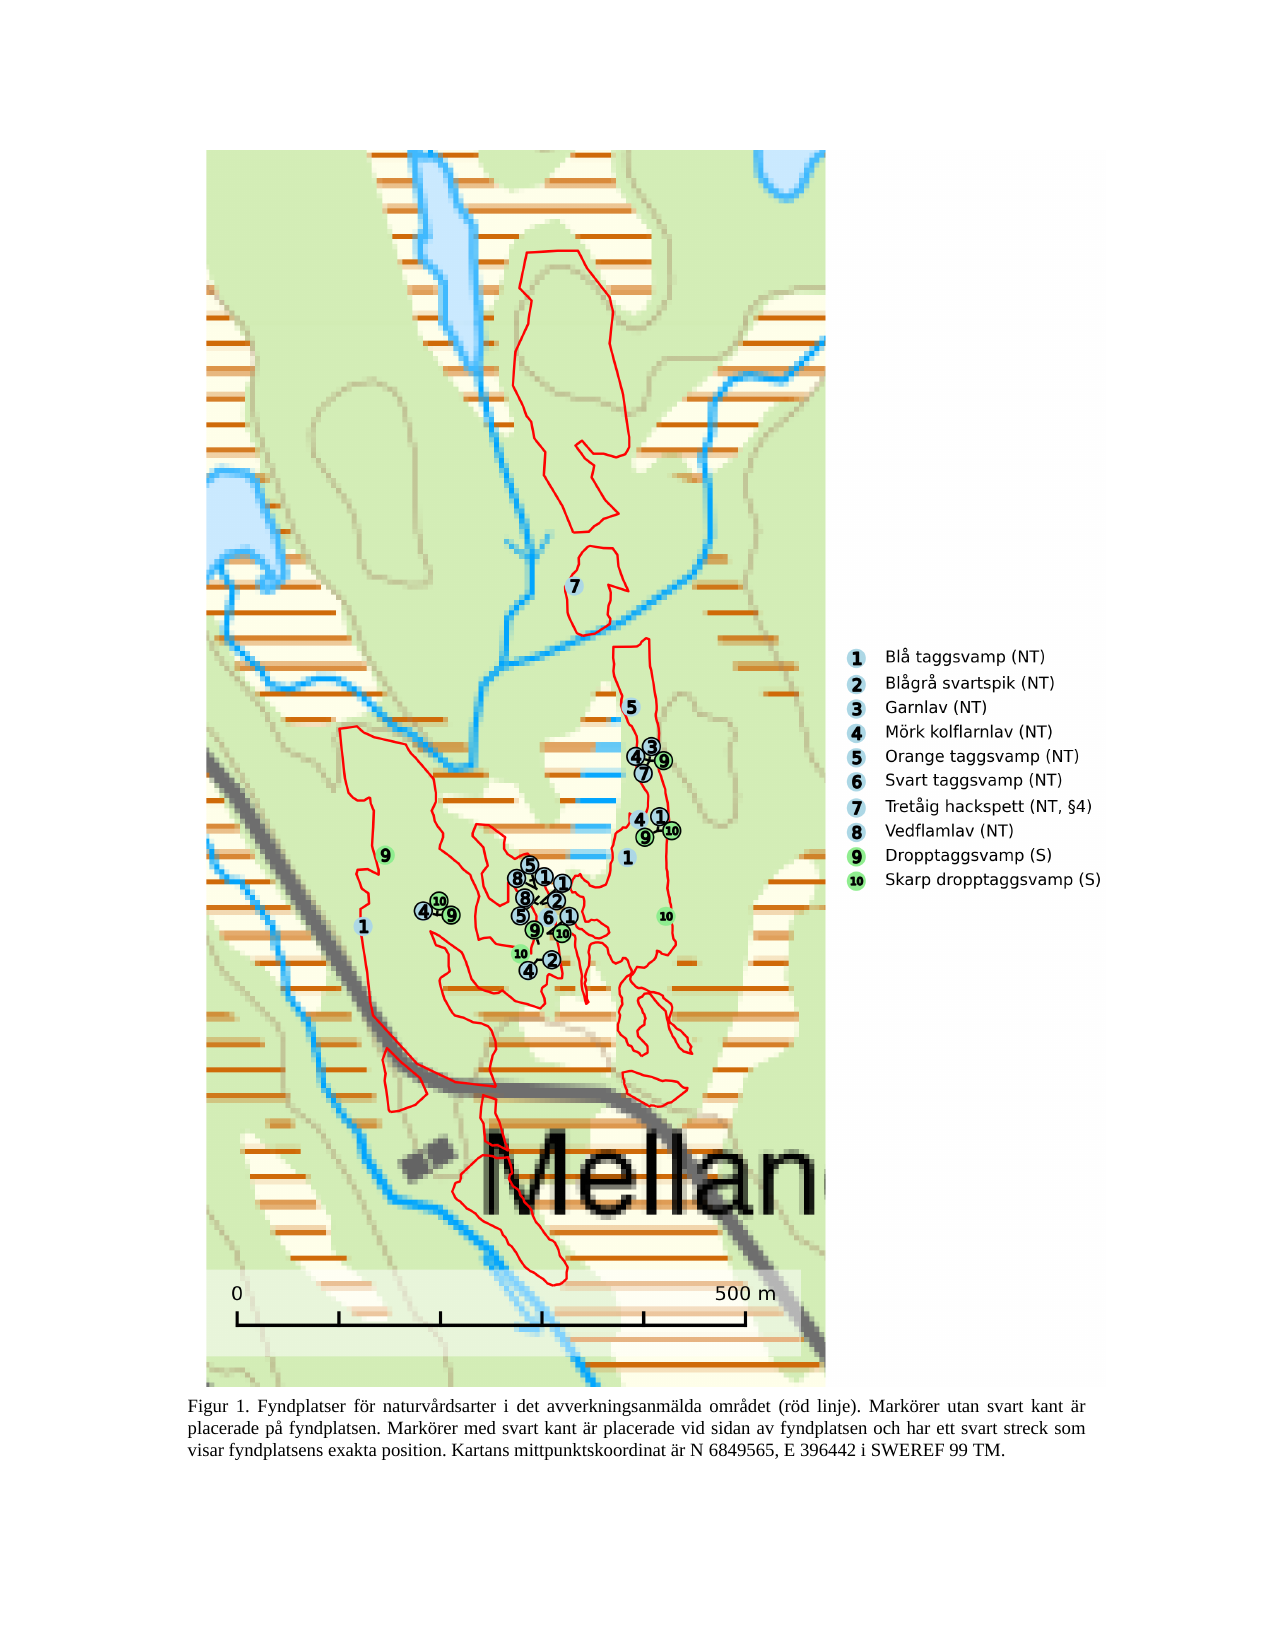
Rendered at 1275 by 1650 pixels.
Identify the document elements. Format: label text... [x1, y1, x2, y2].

picture [206, 150, 1107, 1387]
